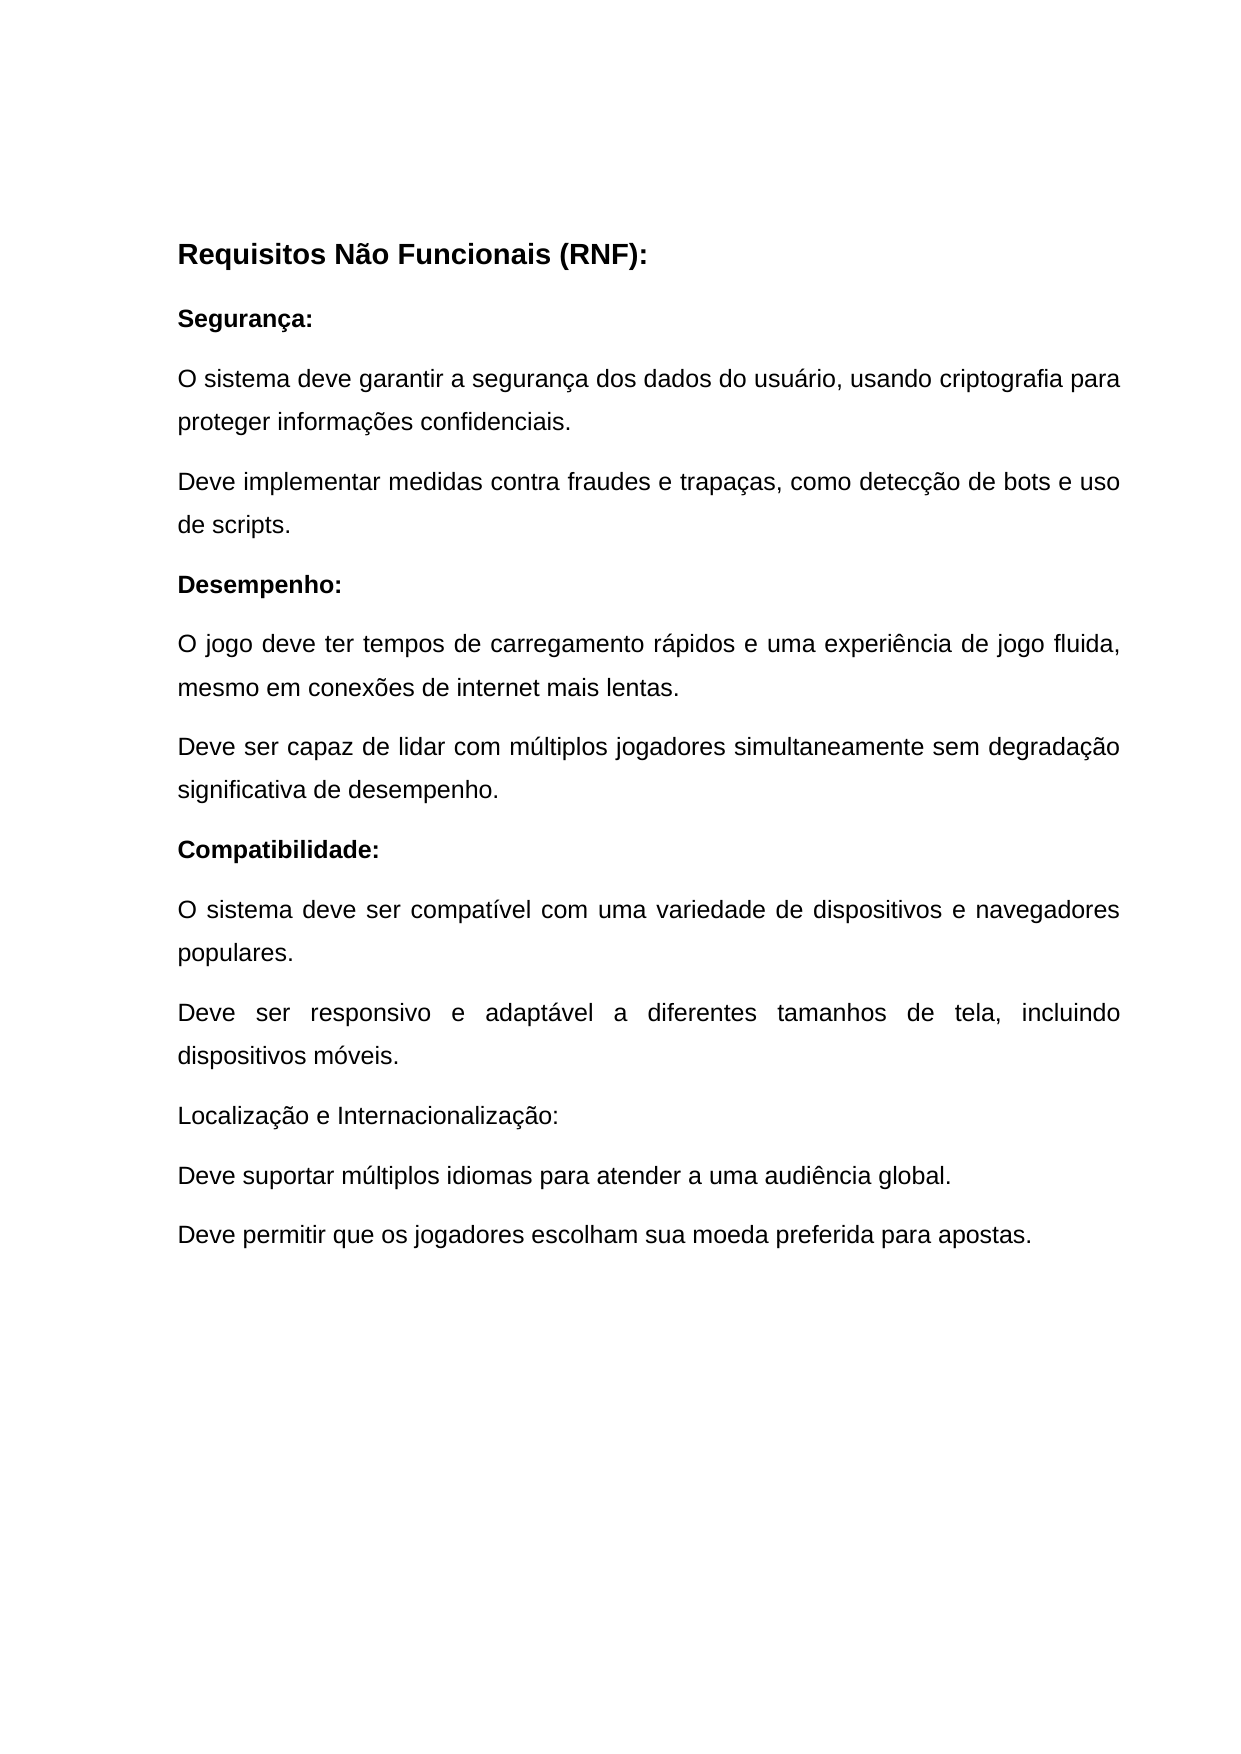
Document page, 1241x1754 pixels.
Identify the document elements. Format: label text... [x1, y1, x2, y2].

text Deve permitir que os jogadores escolham sua moeda preferida para apostas. [177, 1220, 1122, 1249]
text Deve ser capaz de lidar com múltiplos jogadores simultaneamente sem degradação significativa de desempenho. [177, 732, 1122, 804]
text Requisitos Não Funcionais (RNF): [177, 237, 1122, 271]
text Deve implementar medidas contra fraudes e trapaças, como detecção de bots e uso de scripts. [177, 467, 1122, 538]
text Localização e Internacionalização: [177, 1101, 1122, 1129]
text Deve ser responsivo e adaptável a diferentes tamanhos de tela, incluindo dispositivos móveis. [177, 998, 1122, 1070]
text Desempenho: [177, 569, 1122, 598]
text O jogo deve ter tempos de carregamento rápidos e uma experiência de jogo fluida, mesmo em conexões de internet mais lentas. [177, 629, 1122, 701]
text Segurança: [177, 304, 1122, 333]
text O sistema deve garantir a segurança dos dados do usuário, usando criptografia para proteger informações confidenciais. [177, 364, 1122, 436]
text Compatibilidade: [177, 835, 1122, 864]
text O sistema deve ser compatível com uma variedade de dispositivos e navegadores populares. [177, 895, 1122, 967]
text Deve suportar múltiplos idiomas para atender a uma audiência global. [177, 1161, 1122, 1189]
